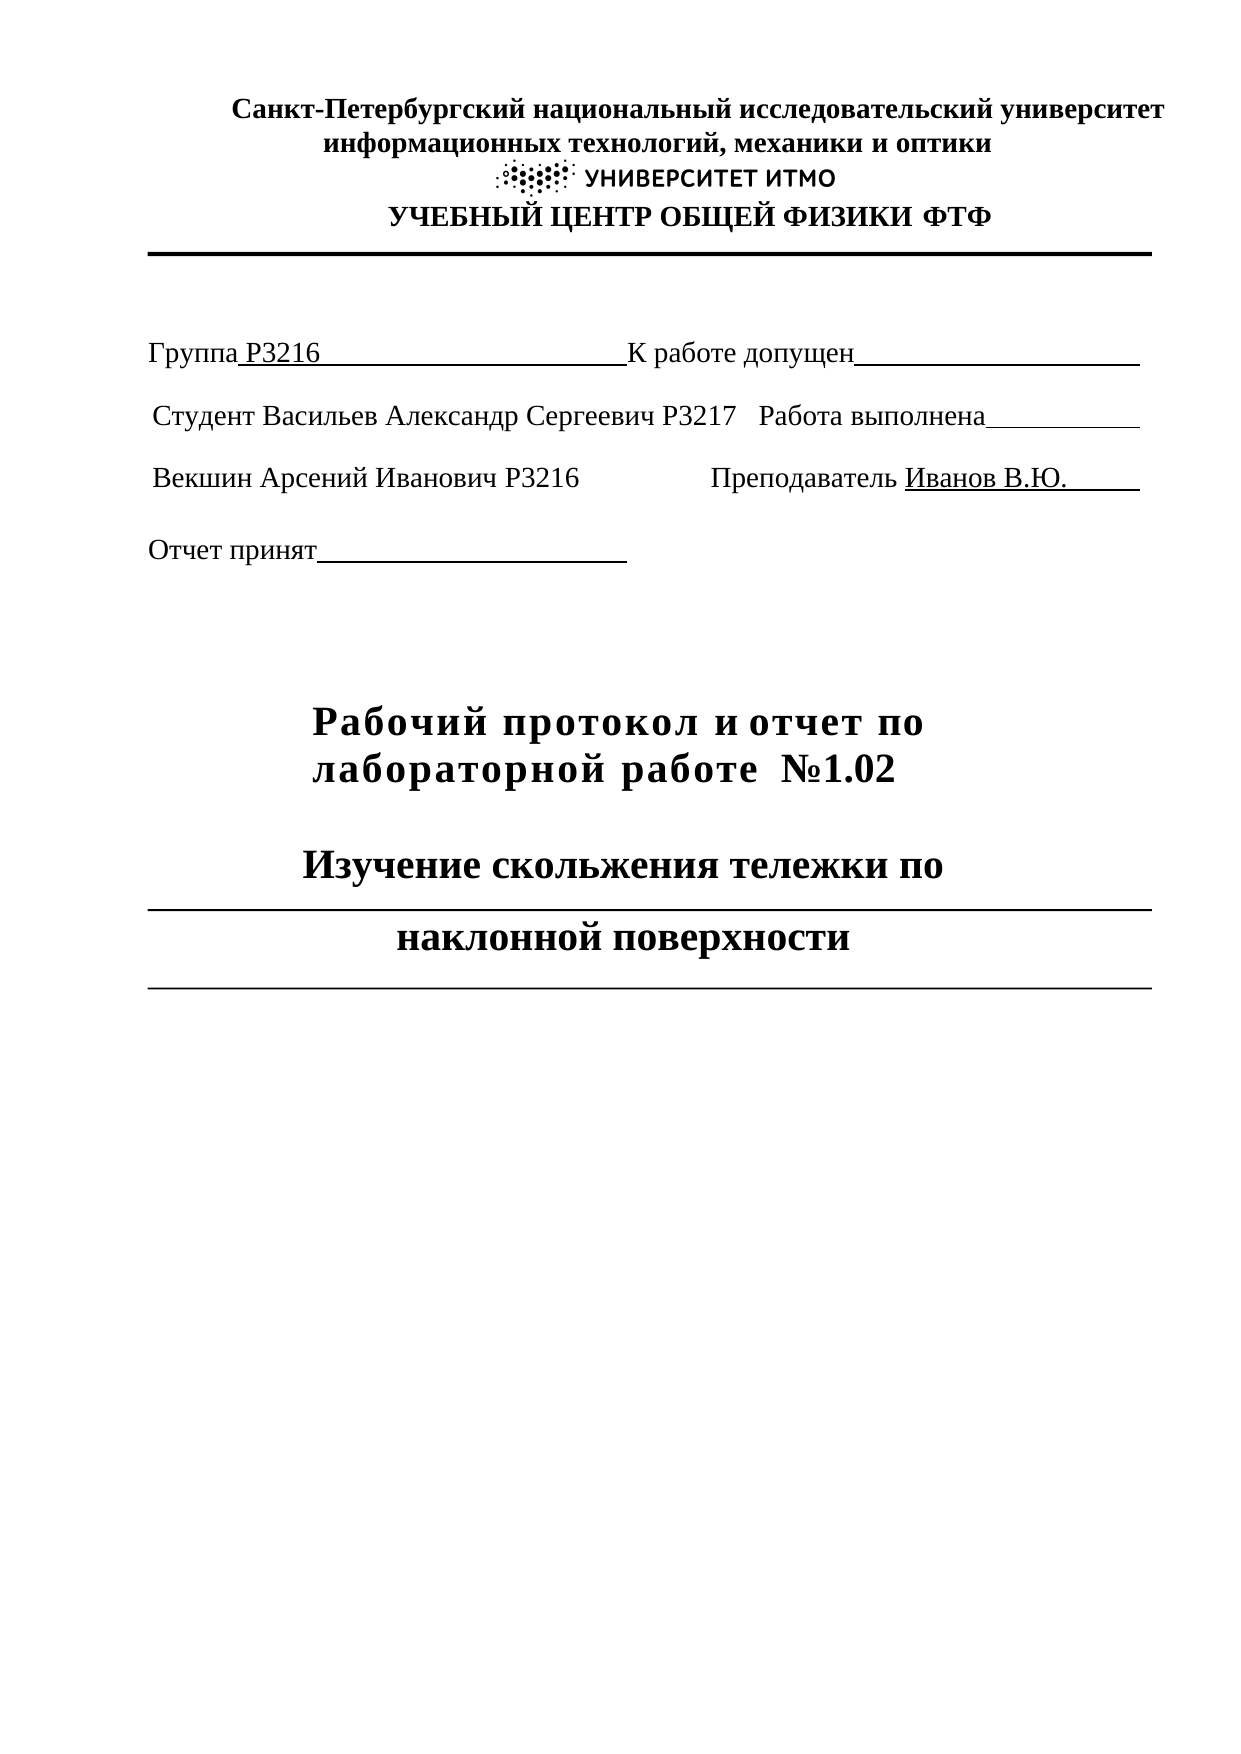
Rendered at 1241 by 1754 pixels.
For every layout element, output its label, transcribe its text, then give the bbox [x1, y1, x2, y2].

text Группа P3216 К работе допущен Студент Васильев Александр Сергеевич P3217 Работа выполнена Векшин Арсений Иванович P3216 Преподаватель Иванов В.Ю. [148, 335, 1141, 493]
text УЧЕБНЫЙ ЦЕНТР ОБЩЕЙ ФИЗИКИ ФТФ [244, 161, 1135, 233]
title Рабочий протокол и отчет по лабораторной работе №1.02 [312, 696, 1169, 792]
text Санкт-Петербургский национальный исследовательский университет [165, 91, 1169, 125]
text Изучение скольжения тележки по [77, 840, 1169, 888]
picture [496, 159, 835, 197]
text Отчет принят [148, 532, 1141, 565]
text информационных технологий, механики и оптики [244, 125, 1135, 159]
text наклонной поверхности [77, 888, 1169, 959]
